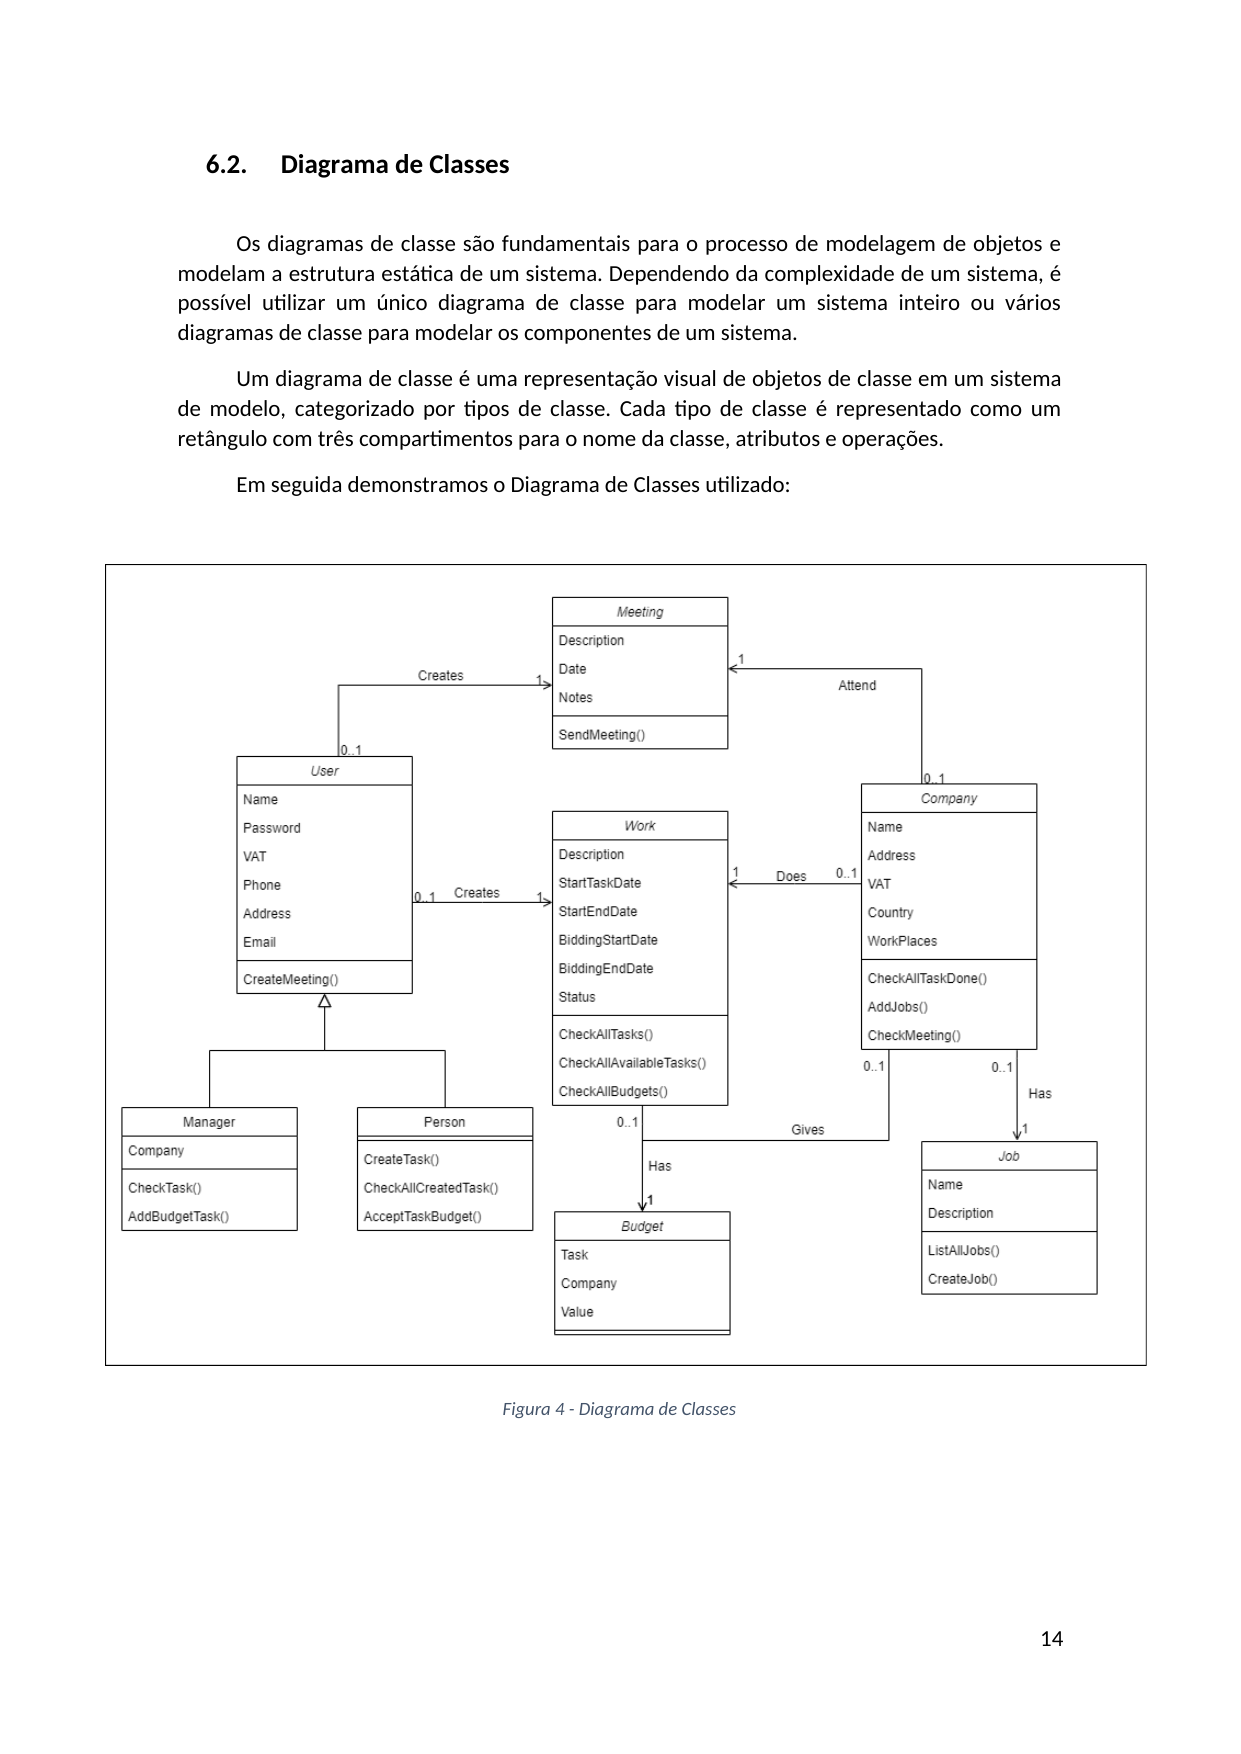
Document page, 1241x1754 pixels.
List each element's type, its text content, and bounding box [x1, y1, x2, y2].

subtitle Diagrama de Classes [206, 148, 1063, 181]
picture [105, 564, 1147, 1366]
text Os diagramas de classe são fundamentais para o processo de modelagem de objetos e modelam a estrutura estática de um sistema. Dependendo da complexidade de um sistema, é possível utilizar um único diagrama de classe para modelar um sistema inteiro ou vários diagramas de classe para modelar os componentes de um sistema. [177, 229, 1063, 346]
text Um diagrama de classe é uma representação visual de objetos de classe em um sistema de modelo, categorizado por tipos de classe. Cada tipo de classe é representado como um retângulo com três compartimentos para o nome da classe, atributos e operações. [177, 364, 1063, 452]
text Em seguida demonstramos o Diagrama de Classes utilizado: [177, 470, 1063, 498]
